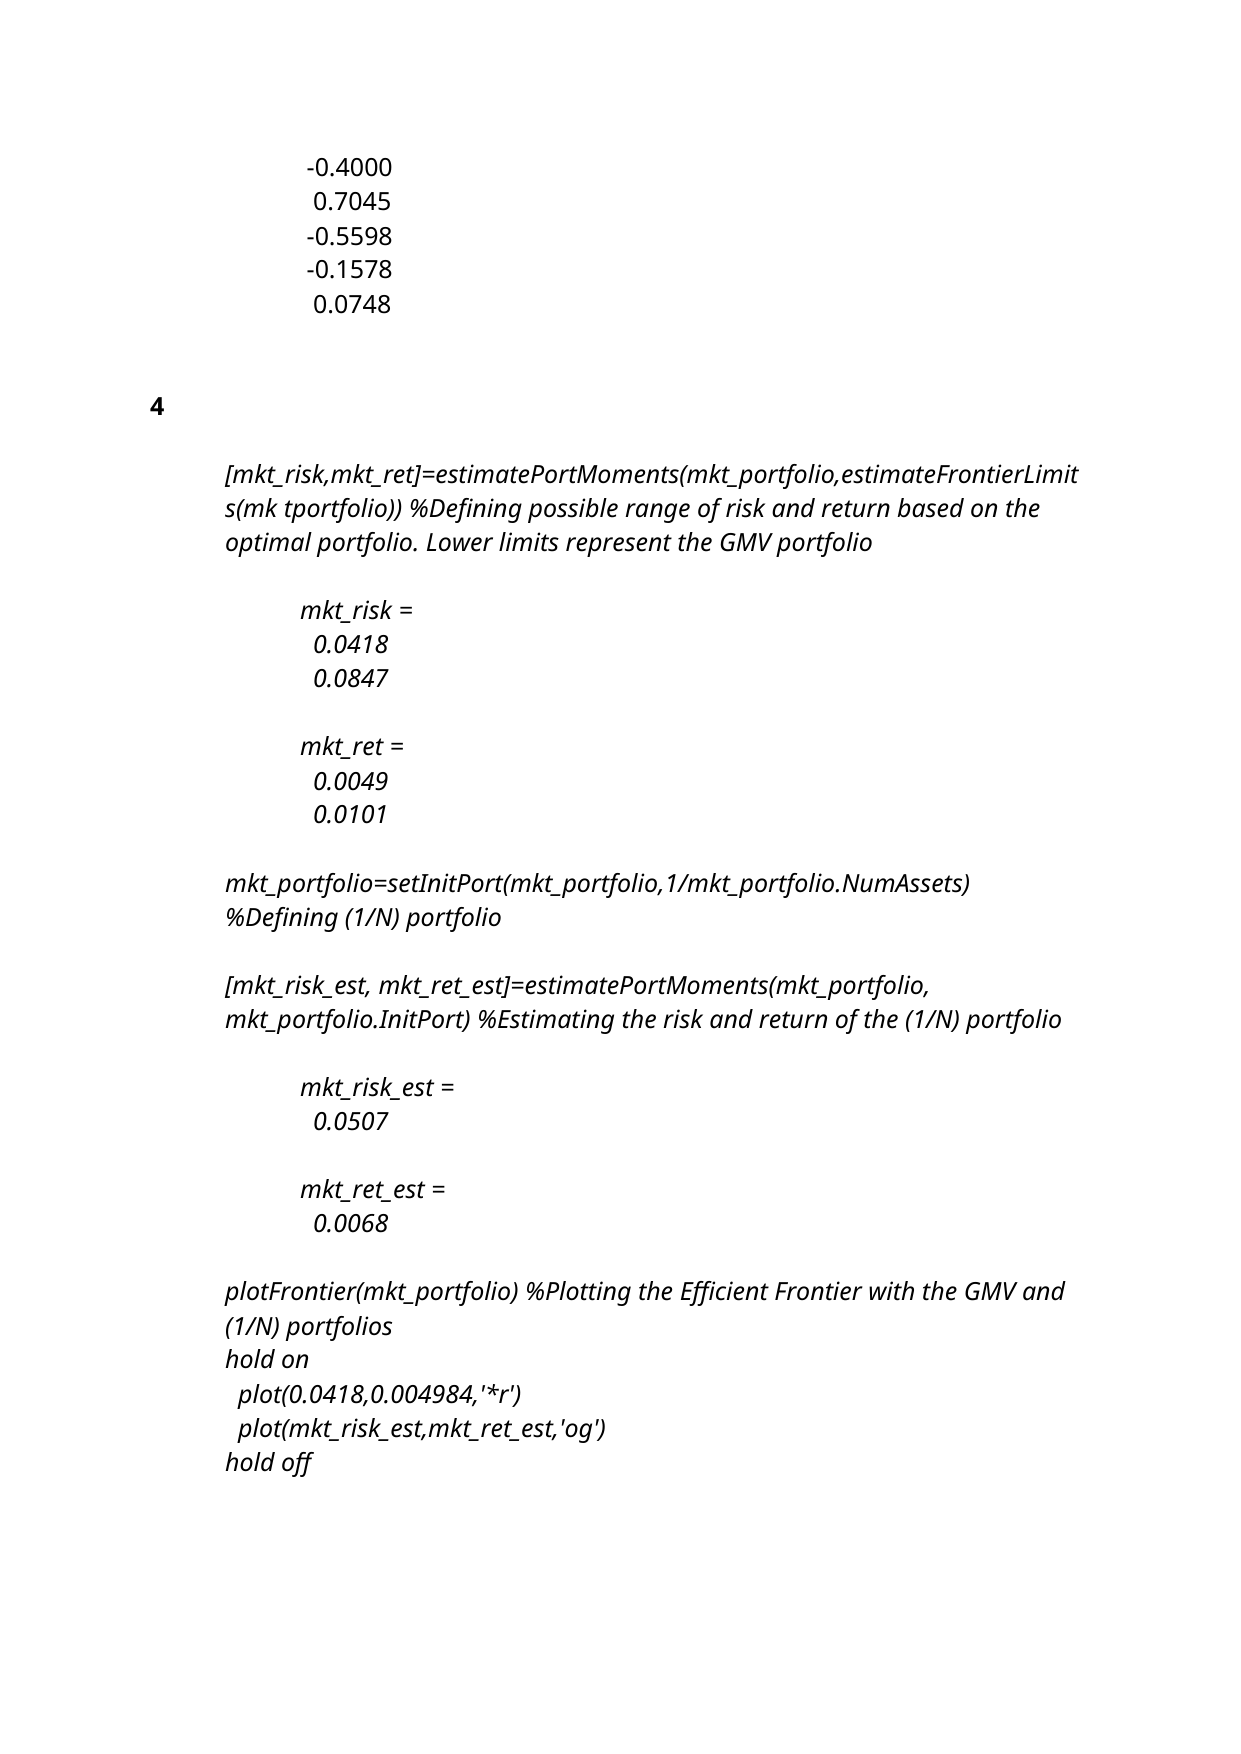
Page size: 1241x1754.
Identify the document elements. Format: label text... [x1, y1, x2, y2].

text mkt_ret_est = [225, 1172, 1090, 1206]
text 0.0748 [178, 286, 1090, 320]
text 0.7045 [178, 184, 1090, 218]
text hold off [150, 1444, 1090, 1478]
text -0.4000 [178, 150, 1090, 184]
text plot(0.0418,0.004984,'*r') [225, 1376, 1090, 1410]
text -0.5598 [178, 218, 1090, 252]
text mkt_risk = [225, 593, 1090, 627]
text plotFrontier(mkt_portfolio) %Plotting the Efficient Frontier with the GMV and (1/N) portfolios [225, 1274, 1090, 1342]
text 4 [mkt_risk,mkt_ret]=estimatePortMoments(mkt_portfolio,estimateFrontierLimits(mk tportfolio)) %Defining possible range of risk and return based on the optimal portfolio. Lower limits represent the GMV portfolio [150, 388, 1090, 559]
text 0.0507 [150, 1104, 1090, 1138]
text mkt_risk_est = [225, 1070, 1090, 1104]
text plot(mkt_risk_est,mkt_ret_est,'og') [150, 1410, 1090, 1444]
text -0.1578 [178, 252, 1090, 286]
text 0.0101 [150, 797, 1090, 831]
text [mkt_risk_est, mkt_ret_est]=estimatePortMoments(mkt_portfolio, mkt_portfolio.InitPort) %Estimating the risk and return of the (1/N) portfolio [225, 967, 1090, 1036]
text 0.0418 [150, 627, 1090, 661]
text 0.0049 [150, 763, 1090, 797]
text 0.0847 [150, 661, 1090, 695]
text hold on [150, 1342, 1090, 1376]
text mkt_ret = [225, 729, 1090, 763]
text mkt_portfolio=setInitPort(mkt_portfolio,1/mkt_portfolio.NumAssets) %Defining (1/N) portfolio [225, 865, 1090, 933]
text 0.0068 [150, 1206, 1090, 1240]
